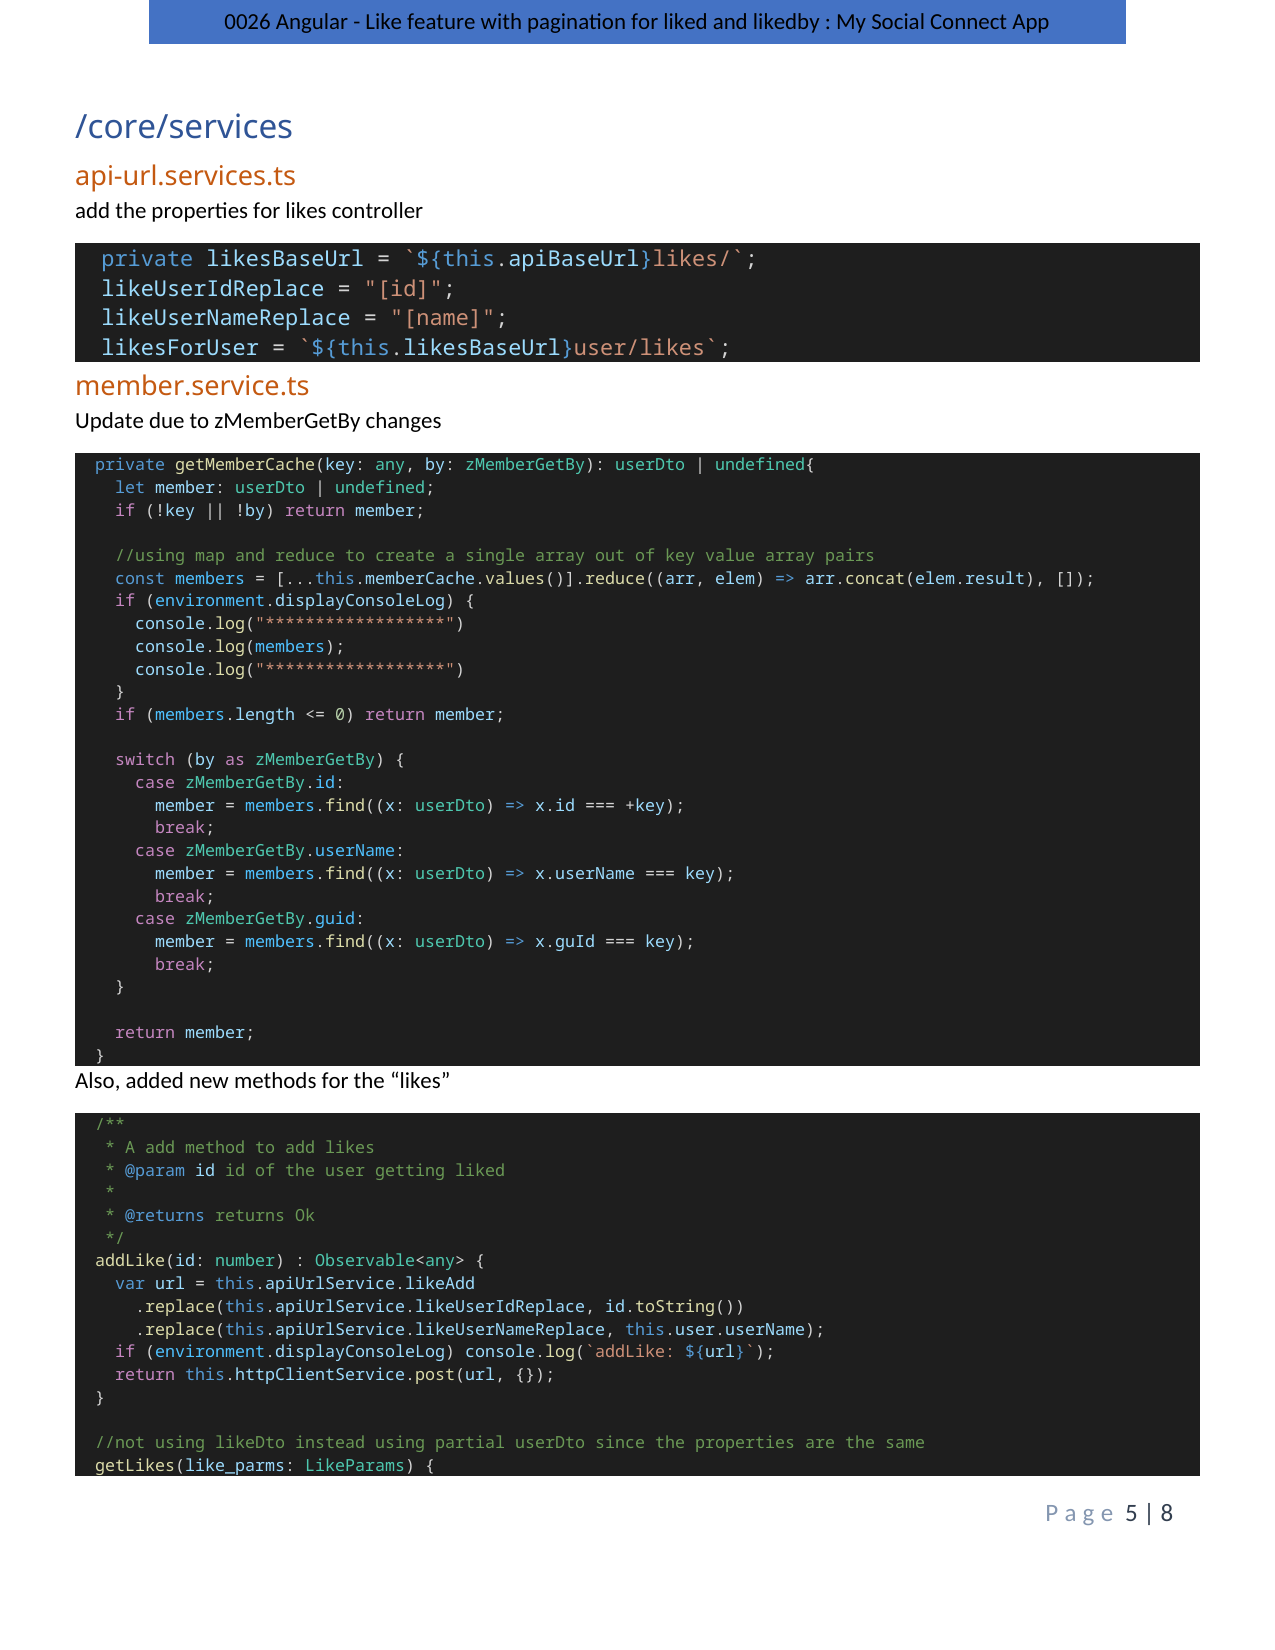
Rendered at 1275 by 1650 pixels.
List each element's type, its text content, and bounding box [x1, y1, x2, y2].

text if (environment.displayConsoleLog) console.log(`addLike: ${url}`); [75, 1340, 1200, 1363]
subtitle api-url.services.ts [75, 156, 1200, 193]
text console.log("******************") [75, 657, 1200, 680]
text /** [75, 1113, 1200, 1136]
text member = members.find((x: userDto) => x.guId === key); [75, 930, 1200, 952]
text Also, added new methods for the “likes” [75, 1066, 1200, 1094]
text //using map and reduce to create a single array out of key value array pairs [75, 544, 1200, 566]
subtitle member.service.ts [75, 366, 1200, 403]
text } [75, 975, 1200, 998]
text case zMemberGetBy.guid: [75, 907, 1200, 930]
text const members = [...this.memberCache.values()].reduce((arr, elem) => arr.concat(elem.result), []); [75, 566, 1200, 589]
text addLike(id: number) : Observable<any> { [75, 1249, 1200, 1272]
text * A add method to add likes [75, 1136, 1200, 1158]
text * @param id id of the user getting liked [75, 1158, 1200, 1181]
text .replace(this.apiUrlService.likeUserIdReplace, id.toString()) [75, 1294, 1200, 1317]
text if (!key || !by) return member; [75, 498, 1200, 521]
text * [75, 1181, 1200, 1204]
text console.log(members); [75, 634, 1200, 657]
text if (members.length <= 0) return member; [75, 703, 1200, 725]
text getLikes(like_parms: LikeParams) { [75, 1453, 1200, 1476]
text * @returns returns Ok [75, 1204, 1200, 1226]
text add the properties for likes controller [75, 196, 1200, 224]
text likeUserNameReplace = "[name]"; [75, 302, 1200, 332]
text console.log("******************") [75, 612, 1200, 634]
text private getMemberCache(key: any, by: zMemberGetBy): userDto | undefined{ [75, 453, 1200, 476]
text .replace(this.apiUrlService.likeUserNameReplace, this.user.userName); [75, 1317, 1200, 1340]
text if (environment.displayConsoleLog) { [75, 589, 1200, 612]
text break; [75, 816, 1200, 839]
text break; [75, 952, 1200, 975]
text return this.httpClientService.post(url, {}); [75, 1363, 1200, 1385]
text case zMemberGetBy.id: [75, 771, 1200, 793]
text likeUserIdReplace = "[id]"; [75, 273, 1200, 302]
subtitle /core/services [75, 103, 1200, 148]
text case zMemberGetBy.userName: [75, 839, 1200, 862]
text Update due to zMemberGetBy changes [75, 406, 1200, 434]
text likesForUser = `${this.likesBaseUrl}user/likes`; [75, 332, 1200, 362]
text break; [75, 884, 1200, 907]
text return member; [75, 1021, 1200, 1043]
text } [75, 680, 1200, 703]
text switch (by as zMemberGetBy) { [75, 748, 1200, 771]
text } [75, 1043, 1200, 1066]
text */ [75, 1226, 1200, 1249]
text member = members.find((x: userDto) => x.userName === key); [75, 862, 1200, 884]
text let member: userDto | undefined; [75, 476, 1200, 498]
text } [75, 1385, 1200, 1408]
text member = members.find((x: userDto) => x.id === +key); [75, 793, 1200, 816]
text var url = this.apiUrlService.likeAdd [75, 1272, 1200, 1294]
text private likesBaseUrl = `${this.apiBaseUrl}likes/`; [75, 243, 1200, 273]
text //not using likeDto instead using partial userDto since the properties are the same [75, 1431, 1200, 1453]
